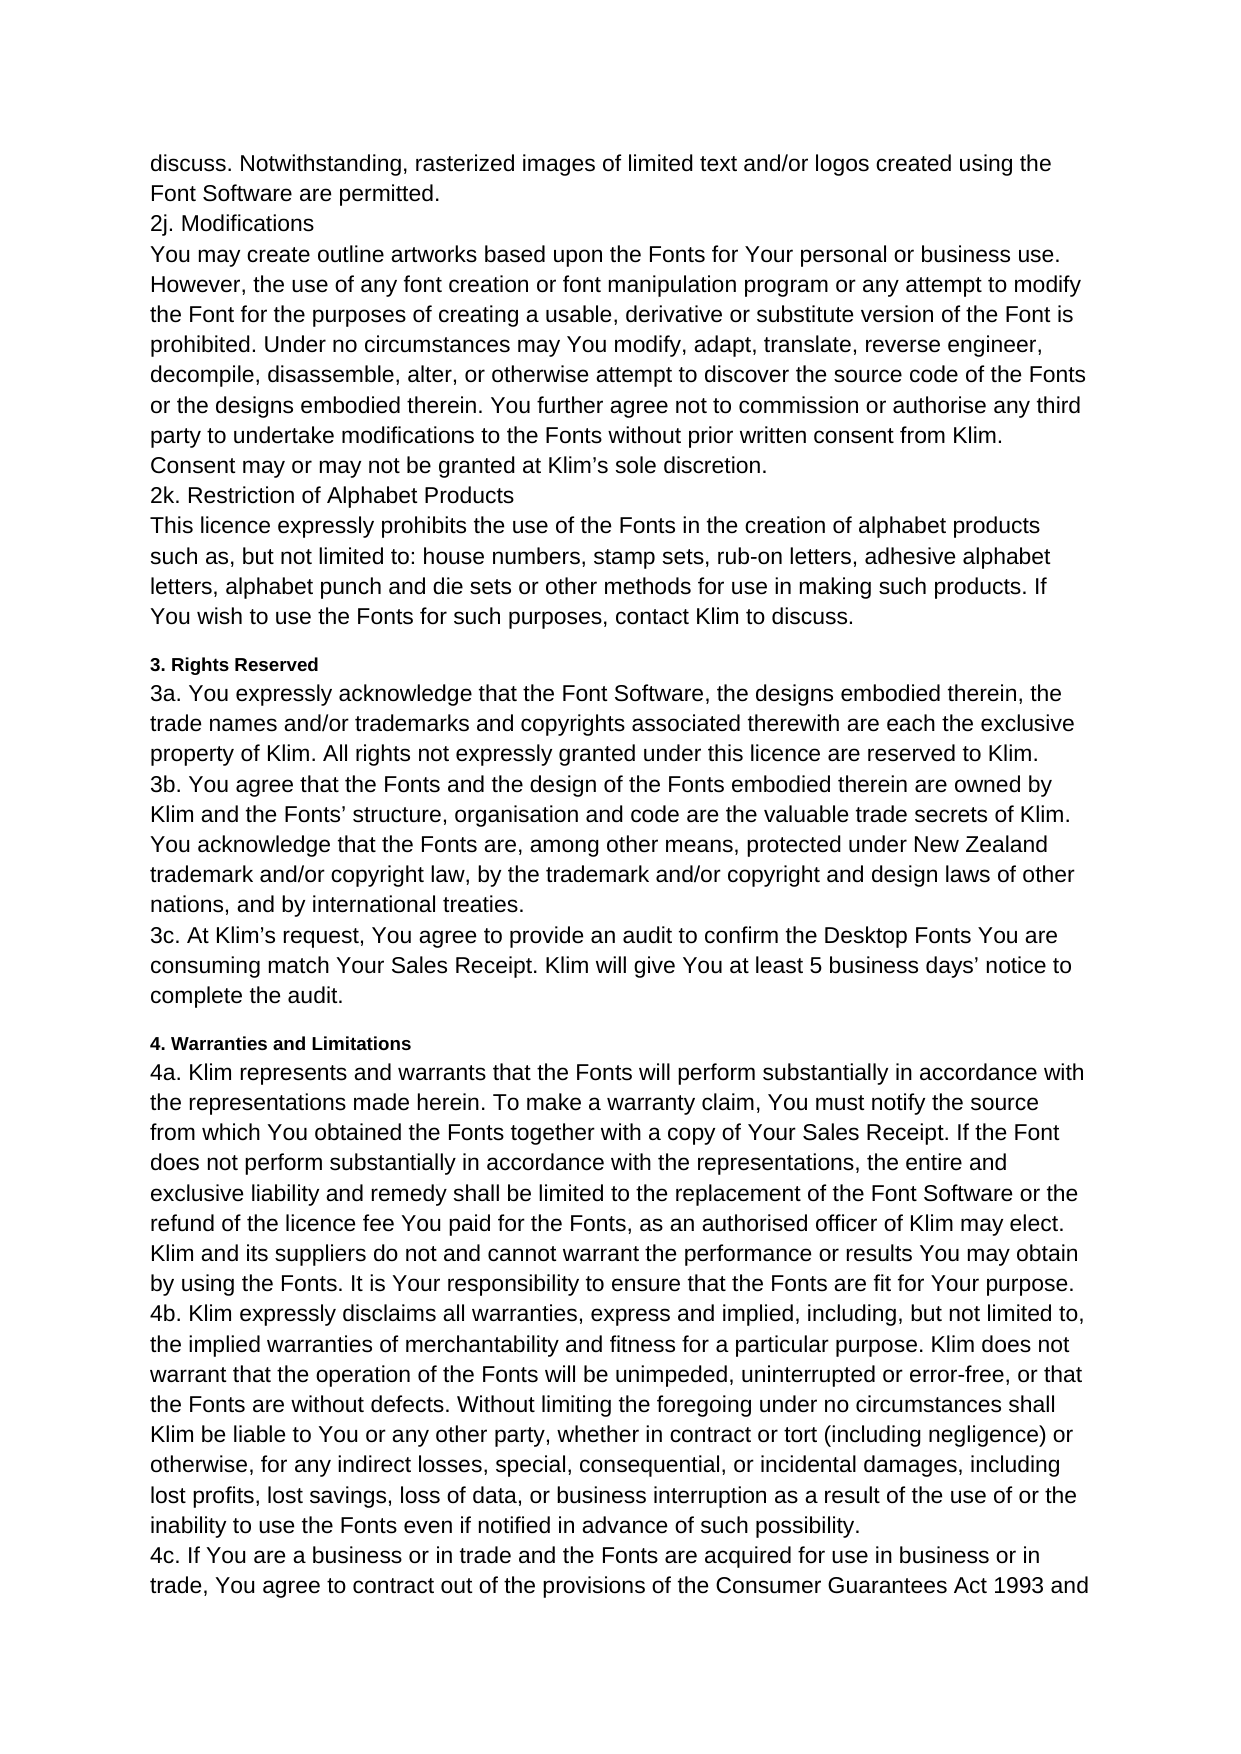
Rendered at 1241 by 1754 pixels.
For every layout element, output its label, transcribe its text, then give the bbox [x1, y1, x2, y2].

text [150, 150, 1090, 207]
text 3a. You expressly acknowledge that the Font Software, the designs embodied therein, the trade names and/or trademarks and copyrights associated therewith are each the exclusive property of Klim. All rights not expressly granted under this licence are reserved to Klim. [150, 680, 1090, 767]
text You may create outline artworks based upon the Fonts for Your personal or business use. However, the use of any font creation or font manipulation program or any attempt to modify the Font for the purposes of creating a usable, derivative or substitute version of the Font is prohibited. Under no circumstances may You modify, adapt, translate, reverse engineer, decompile, disassemble, alter, or otherwise attempt to discover the source code of the Fonts or the designs embodied therein. You further agree not to commission or authorise any third party to undertake modifications to the Fonts without prior written consent from Klim. Consent may or may not be granted at Klim’s sole discretion. [150, 241, 1090, 478]
text 2j. Modifications [150, 210, 1090, 237]
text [150, 1542, 1090, 1599]
text 4b. Klim expressly disclaims all warranties, express and implied, including, but not limited to, the implied warranties of merchantability and fitness for a particular purpose. Klim does not warrant that the operation of the Fonts will be unimpeded, uninterrupted or error-free, or that the Fonts are without defects. Without limiting the foregoing under no circumstances shall Klim be liable to You or any other party, whether in contract or tort (including negligence) or otherwise, for any indirect losses, special, consequential, or incidental damages, including lost profits, lost savings, loss of data, or business interruption as a result of the use of or the inability to use the Fonts even if notified in advance of such possibility. [150, 1300, 1090, 1538]
text 4a. Klim represents and warrants that the Fonts will perform substantially in accordance with the representations made herein. To make a warranty claim, You must notify the source from which You obtained the Fonts together with a copy of Your Sales Receipt. If the Font does not perform substantially in accordance with the representations, the entire and exclusive liability and remedy shall be limited to the replacement of the Font Software or the refund of the licence fee You paid for the Fonts, as an authorised officer of Klim may elect. Klim and its suppliers do not and cannot warrant the performance or results You may obtain by using the Fonts. It is Your responsibility to ensure that the Fonts are fit for Your purpose. [150, 1059, 1090, 1297]
text 3b. You agree that the Fonts and the design of the Fonts embodied therein are owned by Klim and the Fonts’ structure, organisation and code are the valuable trade secrets of Klim. You acknowledge that the Fonts are, among other means, protected under New Zealand trademark and/or copyright law, by the trademark and/or copyright and design laws of other nations, and by international treaties. [150, 771, 1090, 918]
text This licence expressly prohibits the use of the Fonts in the creation of alphabet products such as, but not limited to: house numbers, stamp sets, rub-on letters, adhesive alphabet letters, alphabet punch and die sets or other methods for use in making such products. If You wish to use the Fonts for such purposes, contact Klim to discuss. [150, 512, 1090, 629]
text 2k. Restriction of Alphabet Products [150, 482, 1090, 509]
subtitle 3. Rights Reserved [150, 654, 1090, 676]
text 3c. At Klim’s request, You agree to provide an audit to confirm the Desktop Fonts You are consuming match Your Sales Receipt. Klim will give You at least 5 business days’ notice to complete the audit. [150, 922, 1090, 1008]
subtitle 4. Warranties and Limitations [150, 1033, 1090, 1054]
